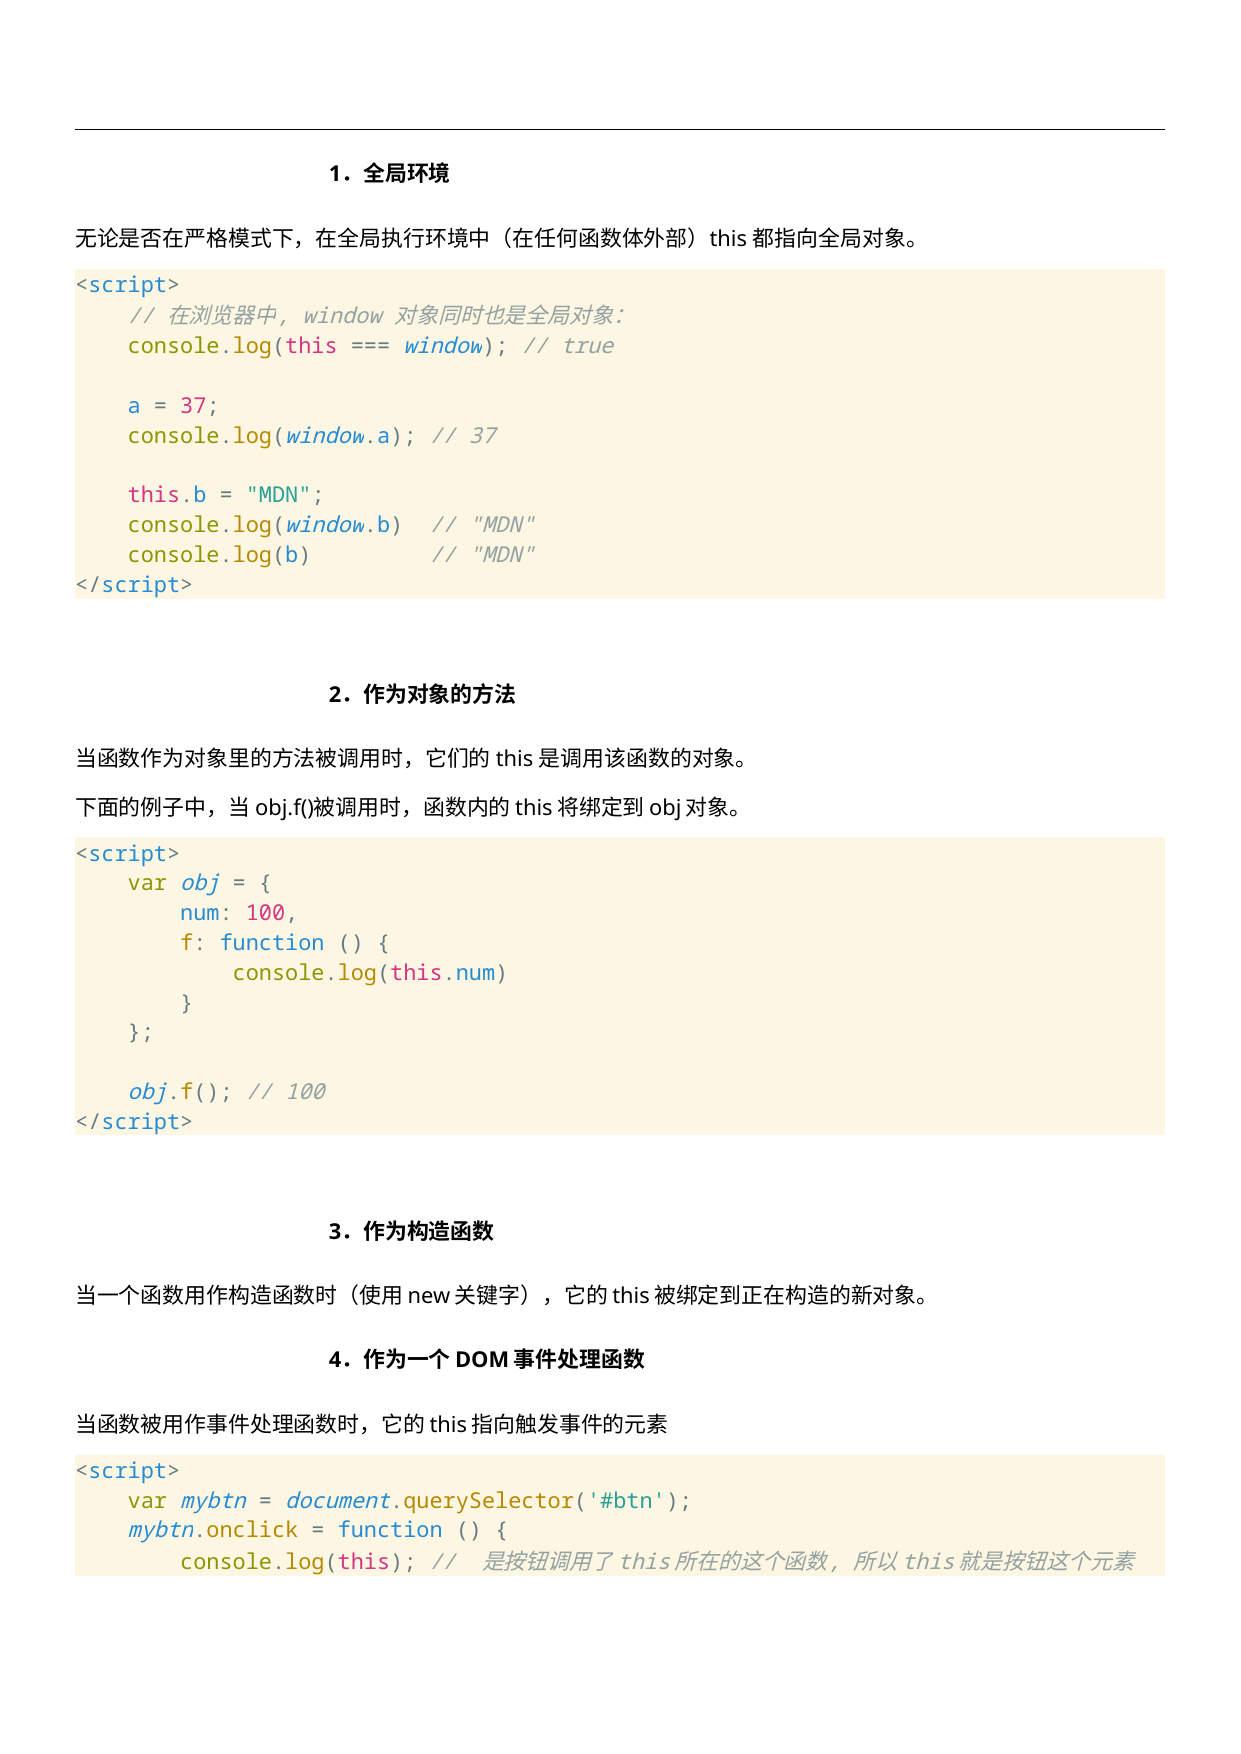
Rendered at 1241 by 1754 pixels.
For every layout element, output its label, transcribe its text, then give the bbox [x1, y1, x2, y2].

text <script> var obj = { num: 100, f: function () { console.log(this.num) } }; obj.f(); // 100 </script> [75, 837, 1165, 1135]
text 下面的例子中，当 obj.f()被调用时，函数内的this将绑定到obj对象。 [75, 789, 1165, 821]
subtitle 作为一个DOM事件处理函数 [329, 1342, 1165, 1374]
text <script> // 在浏览器中, window 对象同时也是全局对象： console.log(this === window); // true a = 37; console.log(window.a); // 37 this.b = "MDN"; console.log(window.b) // "MDN" console.log(b) // "MDN" </script> [75, 269, 1165, 599]
text 当函数作为对象里的方法被调用时，它们的 this 是调用该函数的对象。 [75, 741, 1165, 773]
subtitle 作为构造函数 [329, 1214, 1165, 1246]
text 当函数被用作事件处理函数时，它的this指向触发事件的元素 [75, 1407, 1165, 1438]
subtitle 全局环境 [329, 156, 1165, 188]
text 无论是否在严格模式下，在全局执行环境中（在任何函数体外部）this 都指向全局对象。 [75, 221, 1165, 252]
subtitle 作为对象的方法 [329, 677, 1165, 709]
text 当一个函数用作构造函数时（使用new关键字），它的this被绑定到正在构造的新对象。 [75, 1278, 1165, 1310]
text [75, 1455, 1165, 1576]
